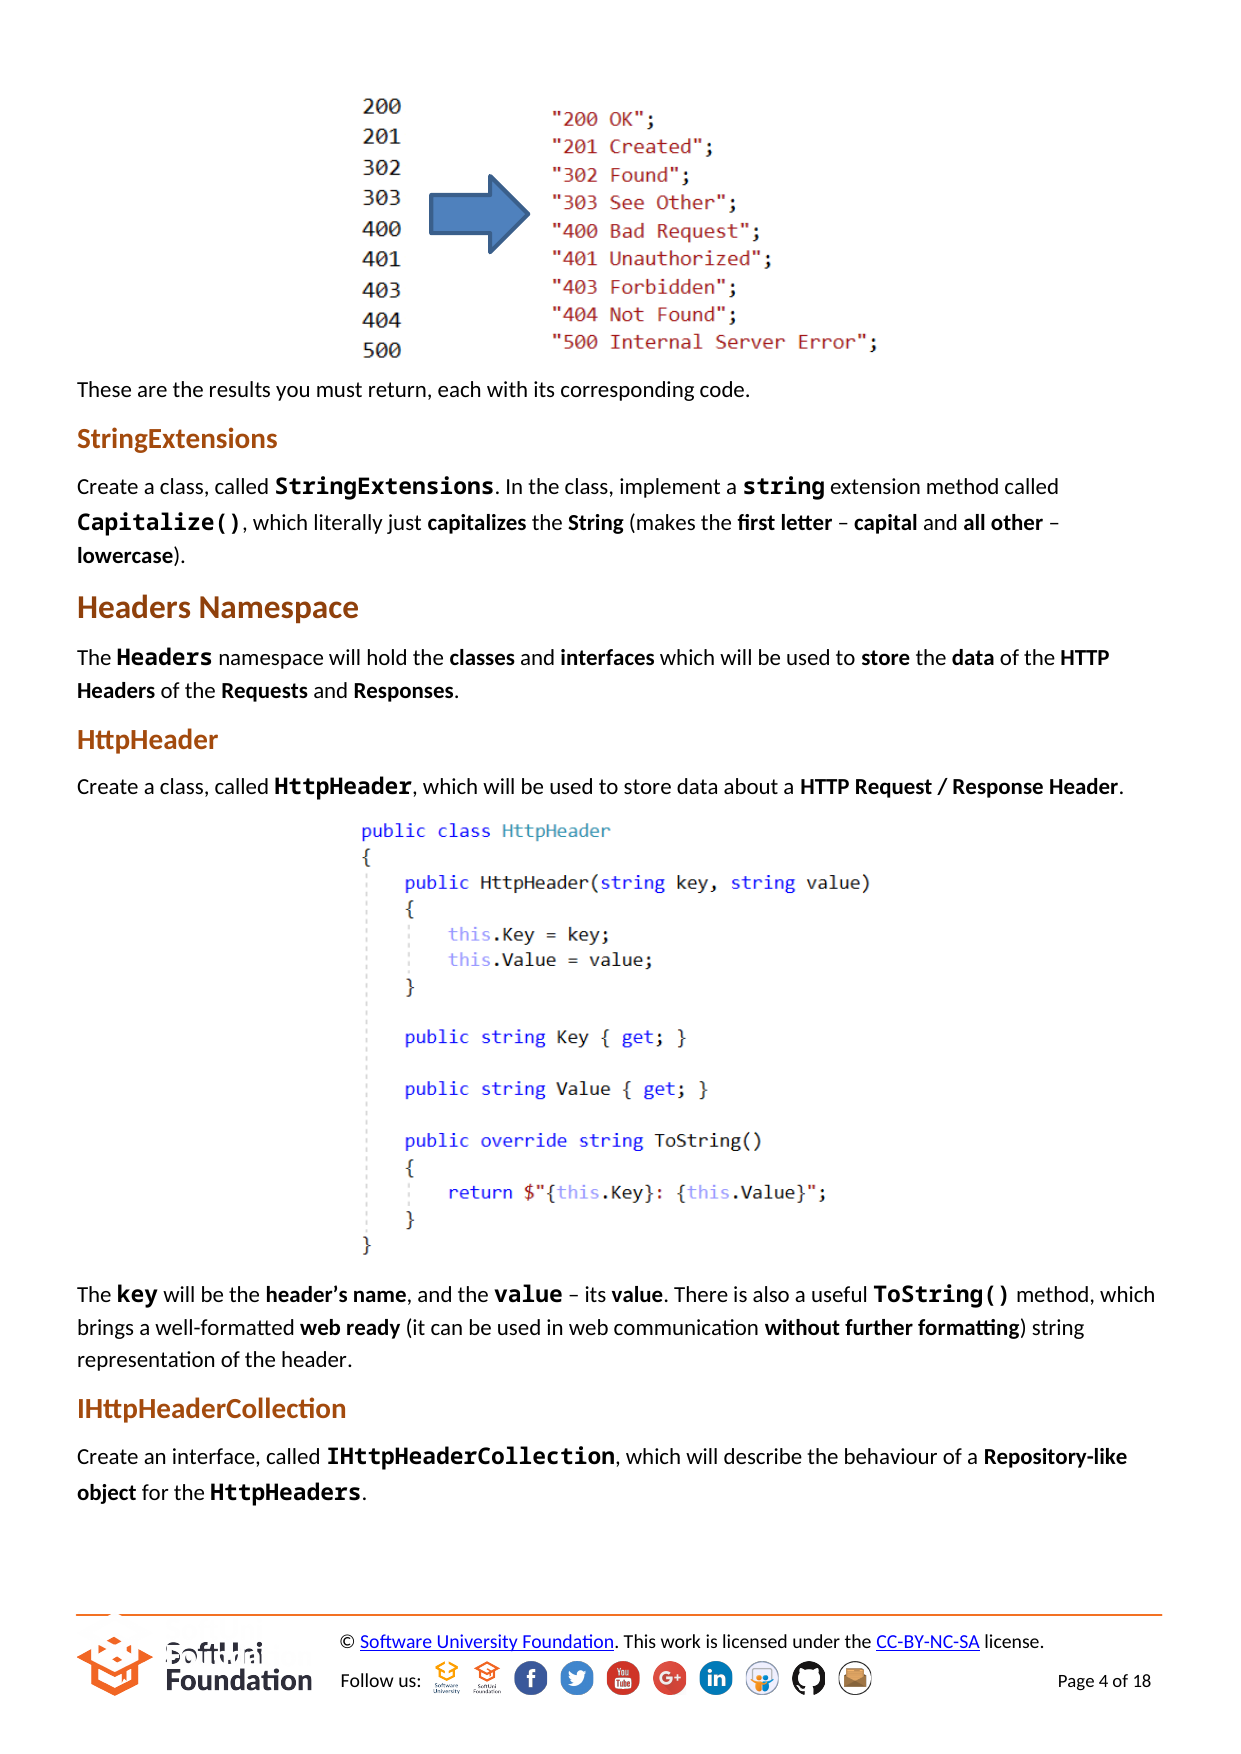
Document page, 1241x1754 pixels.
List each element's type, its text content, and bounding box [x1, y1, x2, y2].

picture [550, 103, 880, 359]
subtitle StringExtensions [77, 420, 1163, 456]
subtitle HttpHeader [77, 721, 1163, 756]
picture [838, 1661, 872, 1695]
text The key will be the header’s name, and the value – its value. There is also a useful ToString() method, which brings a well-formatted web ready (it can be used in web communication without further formatting) string representation of the header. [77, 1278, 1163, 1374]
text Create an interface, called IHttpHeaderCollection, which will describe the behaviour of a Repository-like object for the HttpHeaders. [77, 1439, 1163, 1507]
subtitle IHttpHeaderCollection [77, 1390, 1163, 1426]
picture [606, 1661, 640, 1695]
picture [514, 1661, 548, 1695]
picture [699, 1661, 709, 1671]
text Create a class, called HttpHeader, which will be used to store data about a HTTP Request / Response Header. [77, 770, 1163, 801]
picture [433, 1661, 460, 1695]
picture [76, 1612, 312, 1696]
subtitle Headers Namespace [77, 586, 1163, 626]
picture [473, 1661, 501, 1695]
picture [723, 1685, 733, 1695]
picture [560, 1661, 594, 1695]
picture [714, 1675, 725, 1685]
picture [360, 818, 880, 1262]
picture [653, 1661, 687, 1695]
picture [792, 1661, 825, 1695]
text These are the results you must return, each with its corresponding code. [77, 376, 1163, 404]
text Create a class, called StringExtensions. In the class, implement a string extension method called Capitalize(), which literally just capitalizes the String (makes the first letter – capital and all other – lowercase). [77, 469, 1163, 569]
text The Headers namespace will hold the classes and interfaces which will be used to store the data of the HTTP Headers of the Requests and Responses. [77, 641, 1163, 704]
picture [745, 1661, 779, 1695]
picture [723, 1661, 733, 1671]
picture [360, 95, 406, 359]
picture [699, 1685, 709, 1695]
